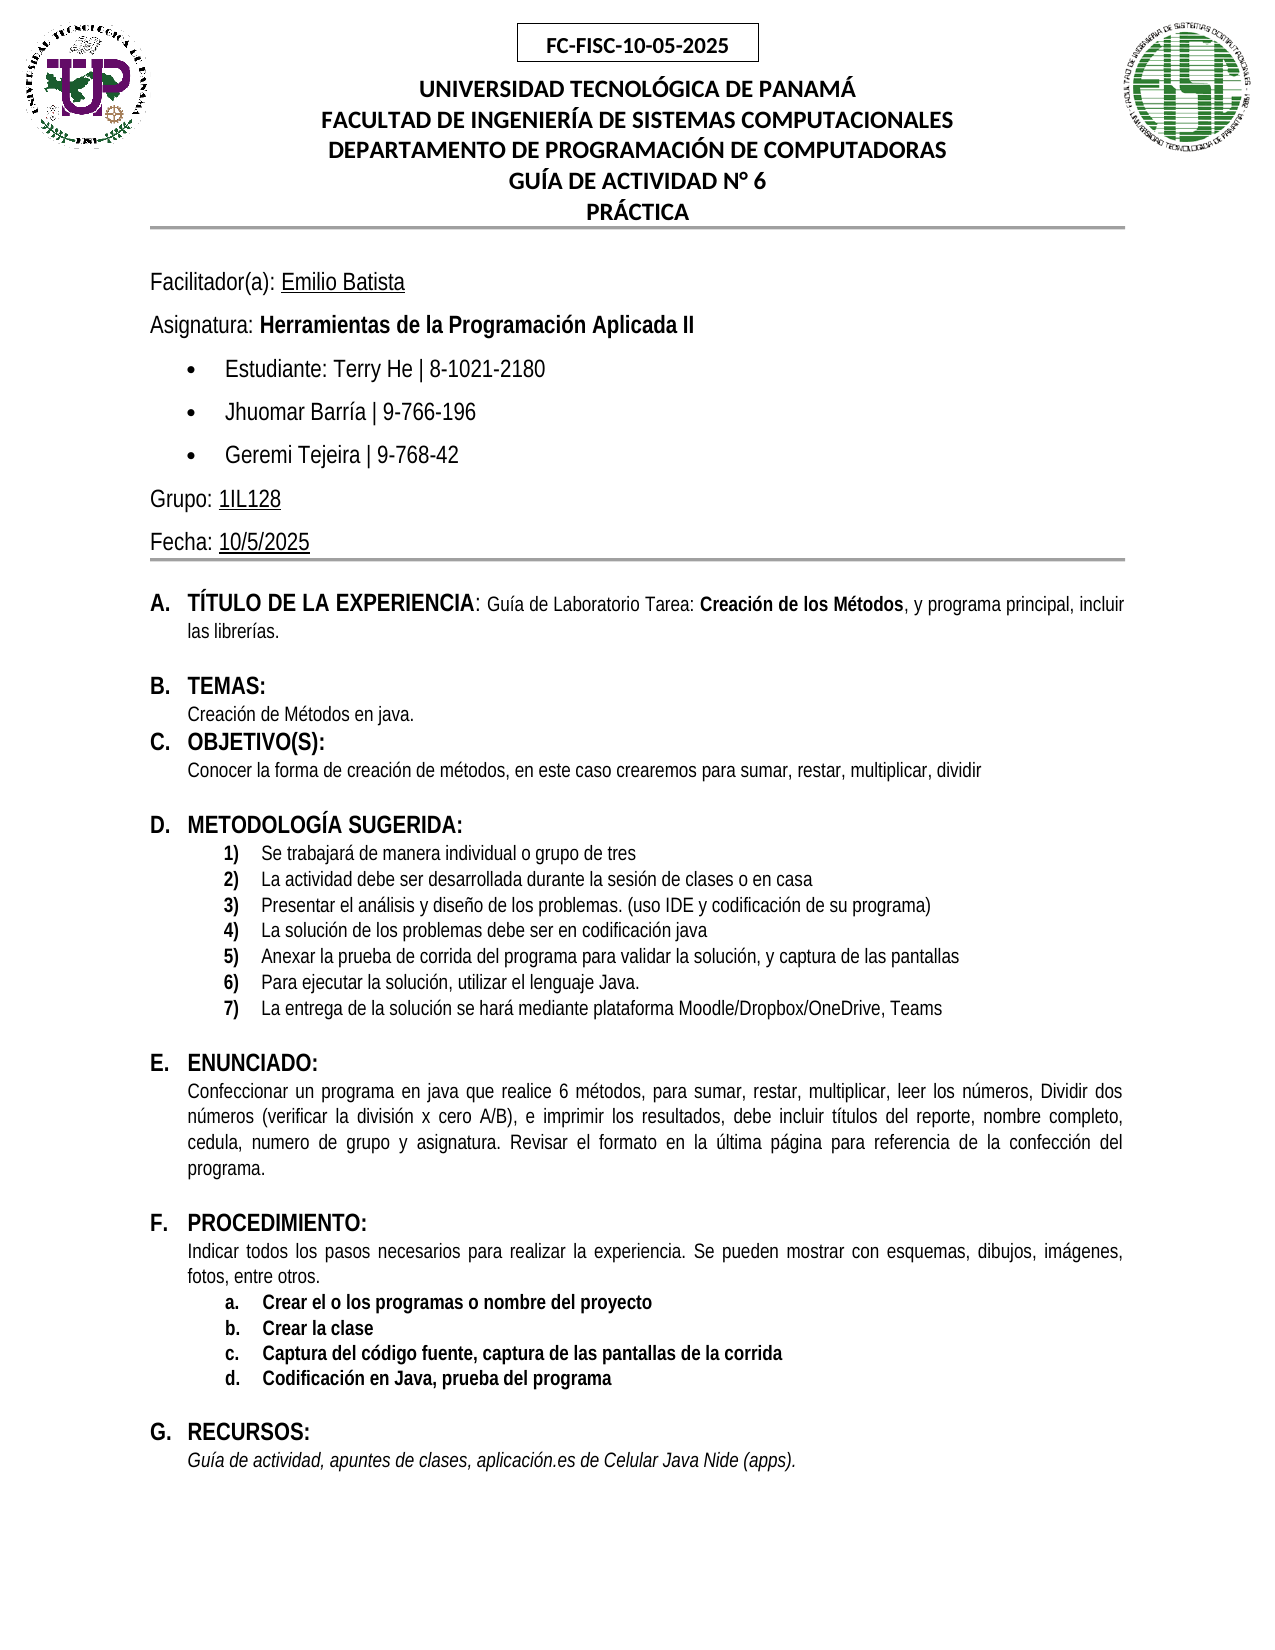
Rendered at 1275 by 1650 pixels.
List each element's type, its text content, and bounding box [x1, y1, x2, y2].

list Se trabajará de manera individual o grupo de tres [224, 841, 1125, 865]
text Asignatura: Herramientas de la Programación Aplicada II [150, 310, 1125, 339]
list La entrega de la solución se hará mediante plataforma Moodle/Dropbox/OneDrive, Teams [224, 996, 1125, 1020]
list Anexar la prueba de corrida del programa para validar la solución, y captura de las pantallas [224, 944, 1125, 968]
list Geremi Tejeira | 9-768-42 [187, 440, 1125, 469]
list TÍTULO DE LA EXPERIENCIA: Guía de Laboratorio Tarea: Creación de los Métodos, y programa principal, incluir las librerías. [150, 588, 1125, 643]
list Captura del código fuente, captura de las pantallas de la corrida [225, 1341, 1125, 1365]
list Guía de actividad, apuntes de clases, aplicación.es de Celular Java Nide (apps). [187, 1448, 1125, 1472]
list RECURSOS: [150, 1417, 1125, 1446]
list ENUNCIADO: [150, 1048, 1125, 1076]
text Grupo: 1IL128 [150, 484, 1125, 512]
picture [1119, 18, 1254, 154]
list Confeccionar un programa en java que realice 6 métodos, para sumar, restar, multiplicar, leer los números, Dividir dos números (verificar la división x cero A/B), e imprimir los resultados, debe incluir títulos del reporte, nombre completo, cedula, numero de grupo y asignatura. Revisar el formato en la última página para referencia de la confección del programa. [187, 1078, 1125, 1180]
text Creación de Métodos en java. [187, 702, 1125, 726]
list Para ejecutar la solución, utilizar el lenguaje Java. [224, 970, 1125, 994]
list METODOLOGÍA SUGERIDA: [150, 810, 1125, 839]
list PROCEDIMIENTO: [150, 1208, 1125, 1236]
list Indicar todos los pasos necesarios para realizar la experiencia. Se pueden mostrar con esquemas, dibujos, imágenes, fotos, entre otros. [187, 1239, 1125, 1288]
list Codificación en Java, prueba del programa [225, 1366, 1125, 1390]
list OBJETIVO(S): [150, 727, 1125, 756]
text Facilitador(a): Emilio Batista [150, 267, 1125, 295]
list TEMAS: [150, 671, 1125, 699]
list La solución de los problemas debe ser en codificación java [224, 918, 1125, 942]
list Crear la clase [225, 1316, 1125, 1339]
picture [21, 20, 150, 149]
list Conocer la forma de creación de métodos, en este caso crearemos para sumar, restar, multiplicar, dividir [187, 758, 1125, 782]
list Jhuomar Barría | 9-766-196 [187, 397, 1125, 426]
list Estudiante: Terry He | 8-1021-2180 [187, 353, 1125, 382]
list Presentar el análisis y diseño de los problemas. (uso IDE y codificación de su programa) [224, 893, 1125, 917]
list La actividad debe ser desarrollada durante la sesión de clases o en casa [224, 867, 1125, 891]
list Crear el o los programas o nombre del proyecto [225, 1290, 1125, 1314]
text Fecha: 10/5/2025 [150, 527, 1125, 556]
